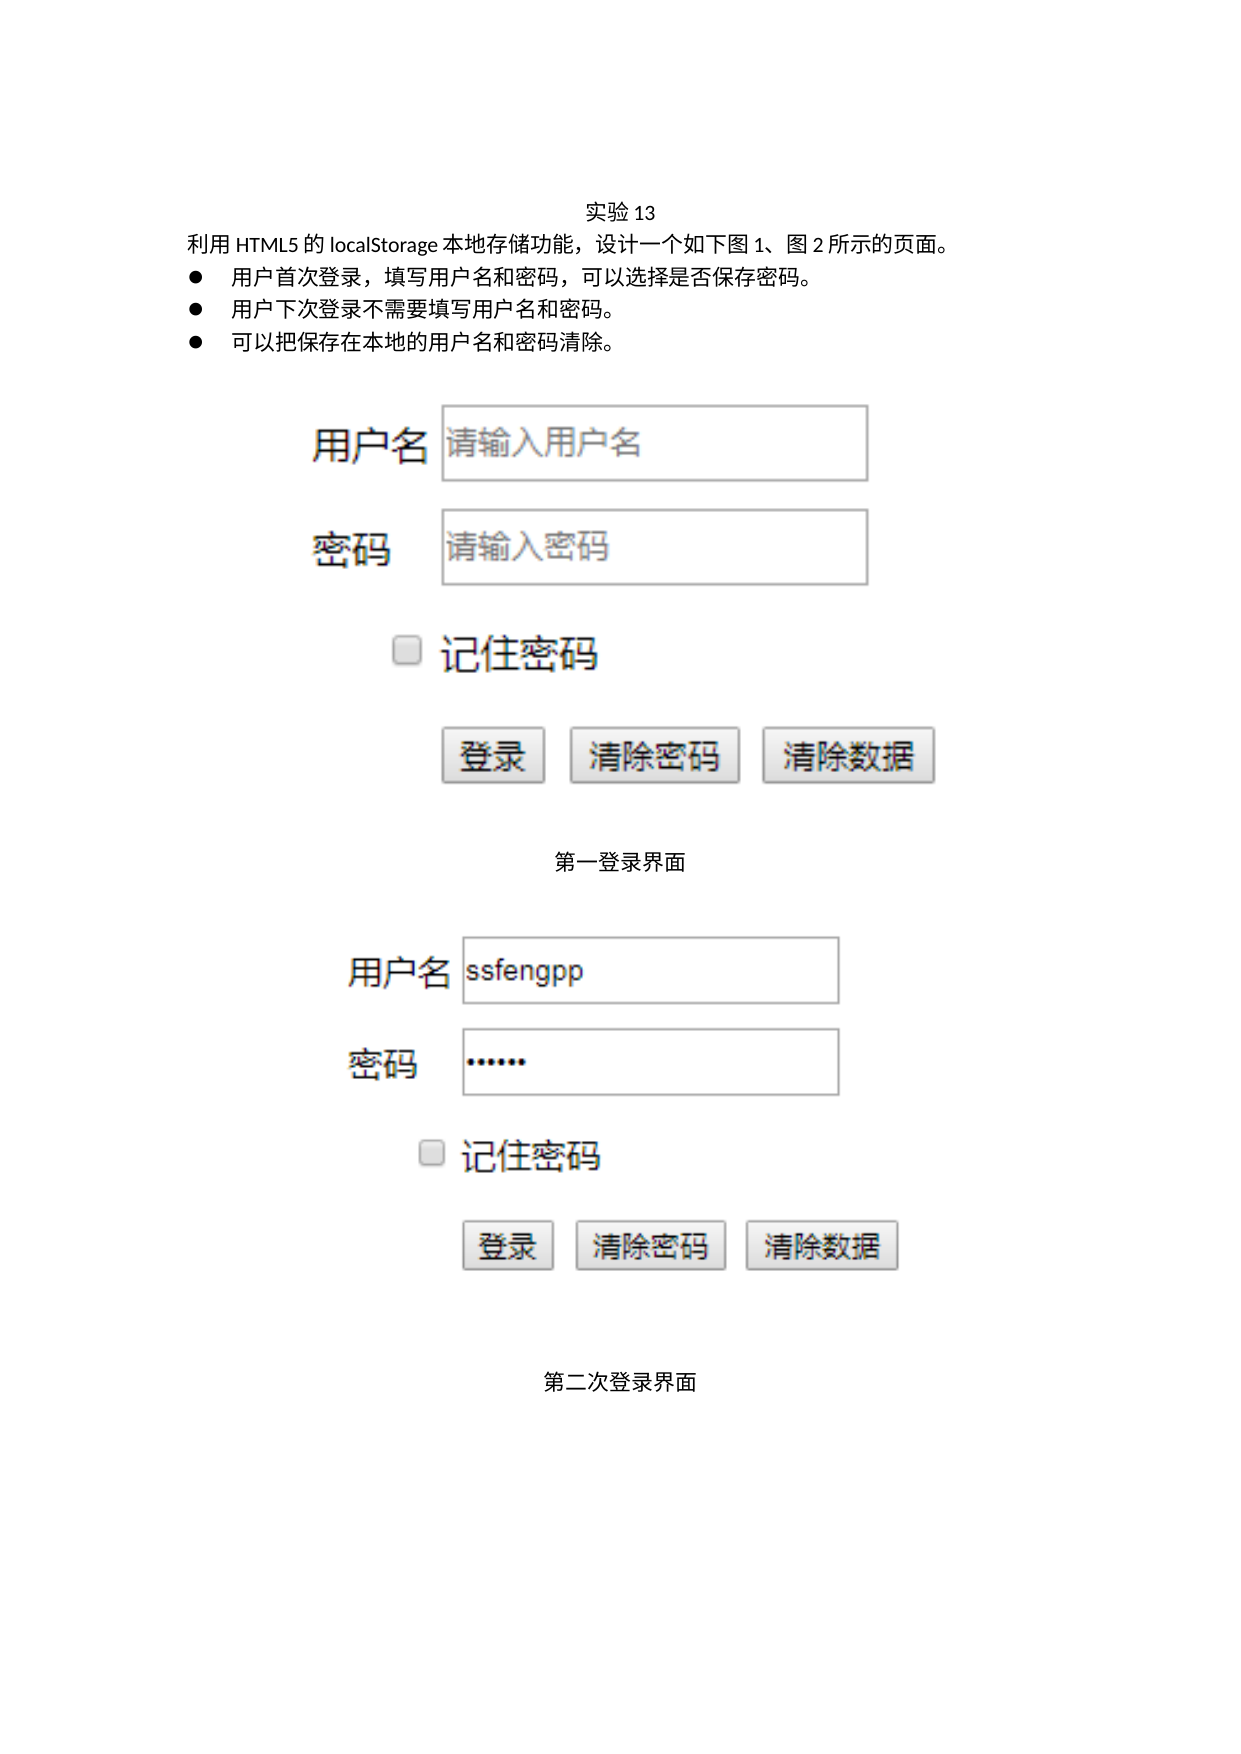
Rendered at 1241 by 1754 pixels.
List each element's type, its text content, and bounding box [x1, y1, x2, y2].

text 利用HTML5的localStorage本地存储功能，设计一个如下图1、图2所示的页面。 [187, 227, 1053, 259]
list 用户首次登录，填写用户名和密码，可以选择是否保存密码。 [187, 259, 1053, 292]
picture [282, 877, 958, 1343]
text 第一登录界面 [187, 844, 1053, 877]
picture [282, 357, 958, 819]
list 可以把保存在本地的用户名和密码清除。 [187, 324, 1053, 357]
text 实验13 [187, 194, 1053, 227]
text 第二次登录界面 [187, 1364, 1053, 1397]
list 用户下次登录不需要填写用户名和密码。 [187, 292, 1053, 324]
